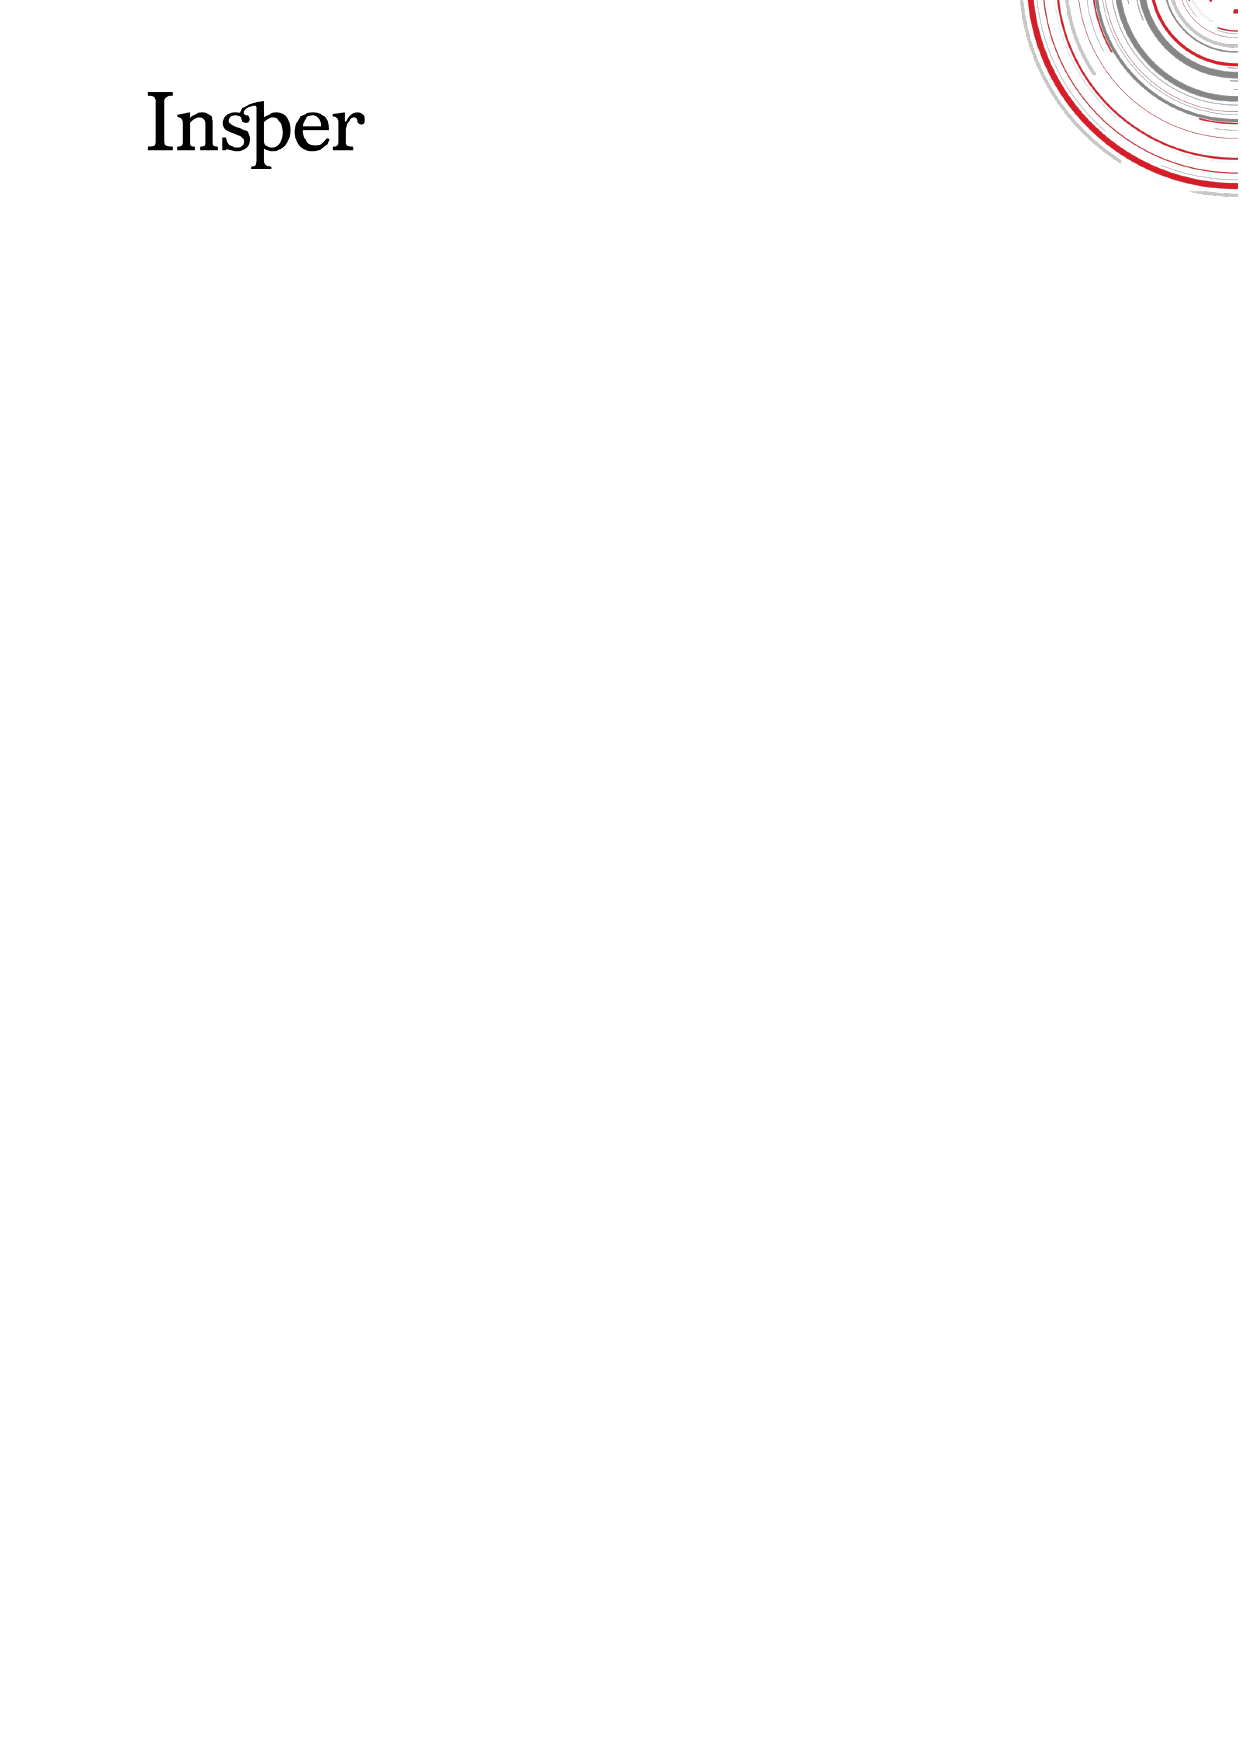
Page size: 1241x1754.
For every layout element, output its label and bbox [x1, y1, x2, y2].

picture [147, 92, 365, 169]
